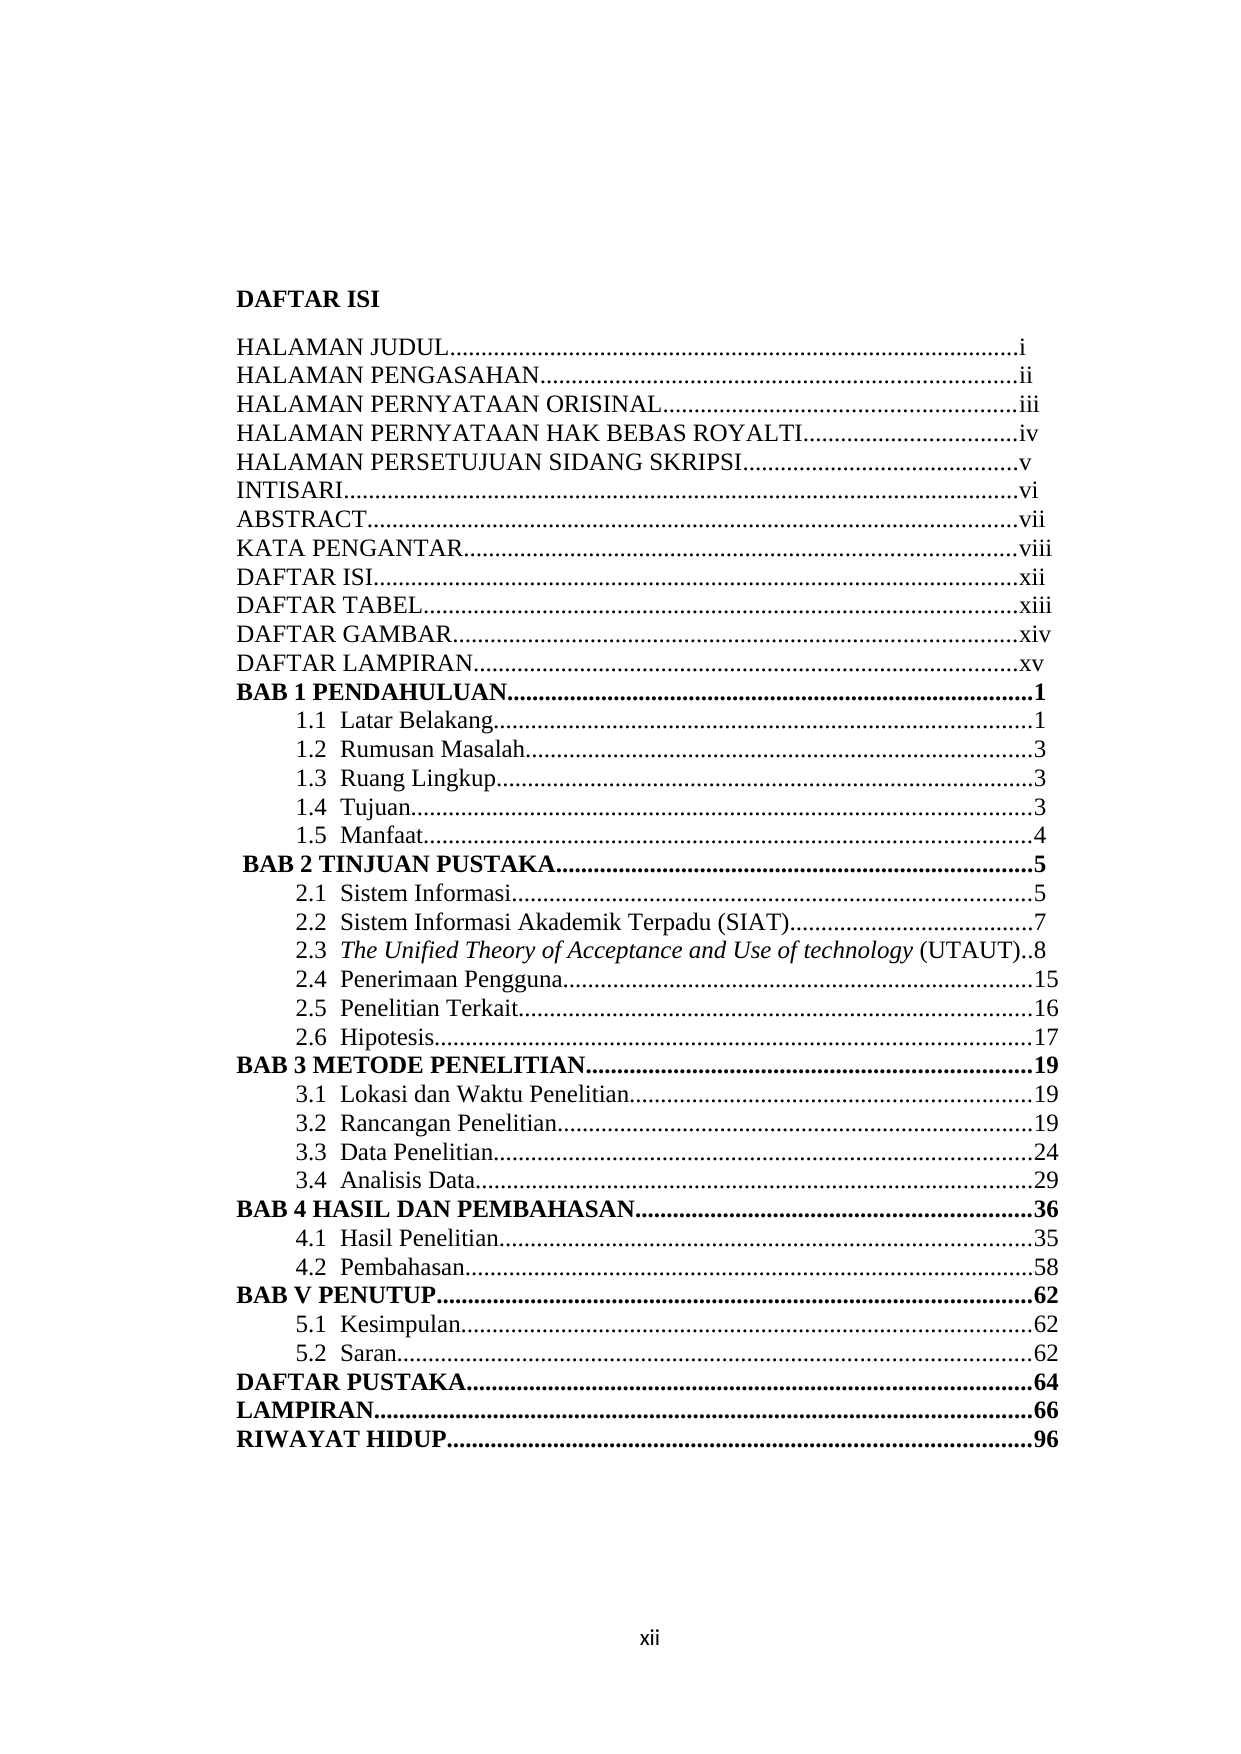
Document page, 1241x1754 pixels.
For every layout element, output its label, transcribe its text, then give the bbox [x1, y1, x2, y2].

text HALAMAN PENGASAHAN ii [236, 360, 1063, 389]
list Manfaat 4 [295, 820, 1063, 849]
text DAFTAR PUSTAKA 64 [236, 1367, 1063, 1395]
text HALAMAN PERNYATAAN HAK BEBAS ROYALTI iv [236, 418, 1063, 447]
list Tujuan 3 [295, 792, 1063, 820]
text BAB 3 METODE PENELITIAN 19 [236, 1050, 1063, 1079]
list Rumusan Masalah 3 [295, 734, 1063, 763]
text BAB 4 HASIL DAN PEMBAHASAN 36 [236, 1194, 1063, 1223]
text HALAMAN PERSETUJUAN SIDANG SKRIPSI v [236, 447, 1063, 475]
text INTISARI vi [236, 475, 1063, 504]
text ABSTRACT vii [236, 504, 1063, 533]
list Penelitian Terkait 16 [295, 993, 1063, 1022]
text BAB 2 TINJUAN PUSTAKA 5 [236, 849, 1063, 878]
text KATA PENGANTAR viii [236, 533, 1063, 562]
text DAFTAR ISI [236, 284, 1063, 313]
text LAMPIRAN 66 [236, 1395, 1063, 1424]
list Analisis Data 29 [295, 1165, 1063, 1194]
text BAB V PENUTUP 62 [236, 1280, 1063, 1309]
text DAFTAR GAMBAR xiv [236, 619, 1063, 648]
list Sistem Informasi Akademik Terpadu (SIAT) 7 [295, 907, 1063, 935]
list Hasil Penelitian 35 [295, 1223, 1063, 1252]
text RIWAYAT HIDUP 96 [236, 1424, 1063, 1453]
list Latar Belakang 1 [295, 705, 1063, 734]
list Lokasi dan Waktu Penelitian 19 [295, 1079, 1063, 1108]
list Hipotesis 17 [295, 1022, 1063, 1050]
list Data Penelitian 24 [295, 1137, 1063, 1165]
text HALAMAN PERNYATAAN ORISINAL iii [236, 389, 1063, 418]
text DAFTAR LAMPIRAN xv [236, 648, 1063, 677]
text BAB 1 PENDAHULUAN 1 [236, 677, 1063, 705]
list Kesimpulan 62 [295, 1309, 1063, 1338]
list The Unified Theory of Acceptance and Use of technology (UTAUT) 8 [295, 935, 1063, 964]
text HALAMAN JUDUL i [236, 332, 1063, 360]
list Rancangan Penelitian 19 [295, 1108, 1063, 1137]
list Pembahasan 58 [295, 1252, 1063, 1280]
list Saran 62 [295, 1338, 1063, 1367]
list Ruang Lingkup 3 [295, 763, 1063, 792]
text DAFTAR TABEL xiii [236, 590, 1063, 619]
list Penerimaan Pengguna 15 [295, 964, 1063, 993]
list Sistem Informasi 5 [295, 878, 1063, 907]
text DAFTAR ISI xii [236, 562, 1063, 590]
